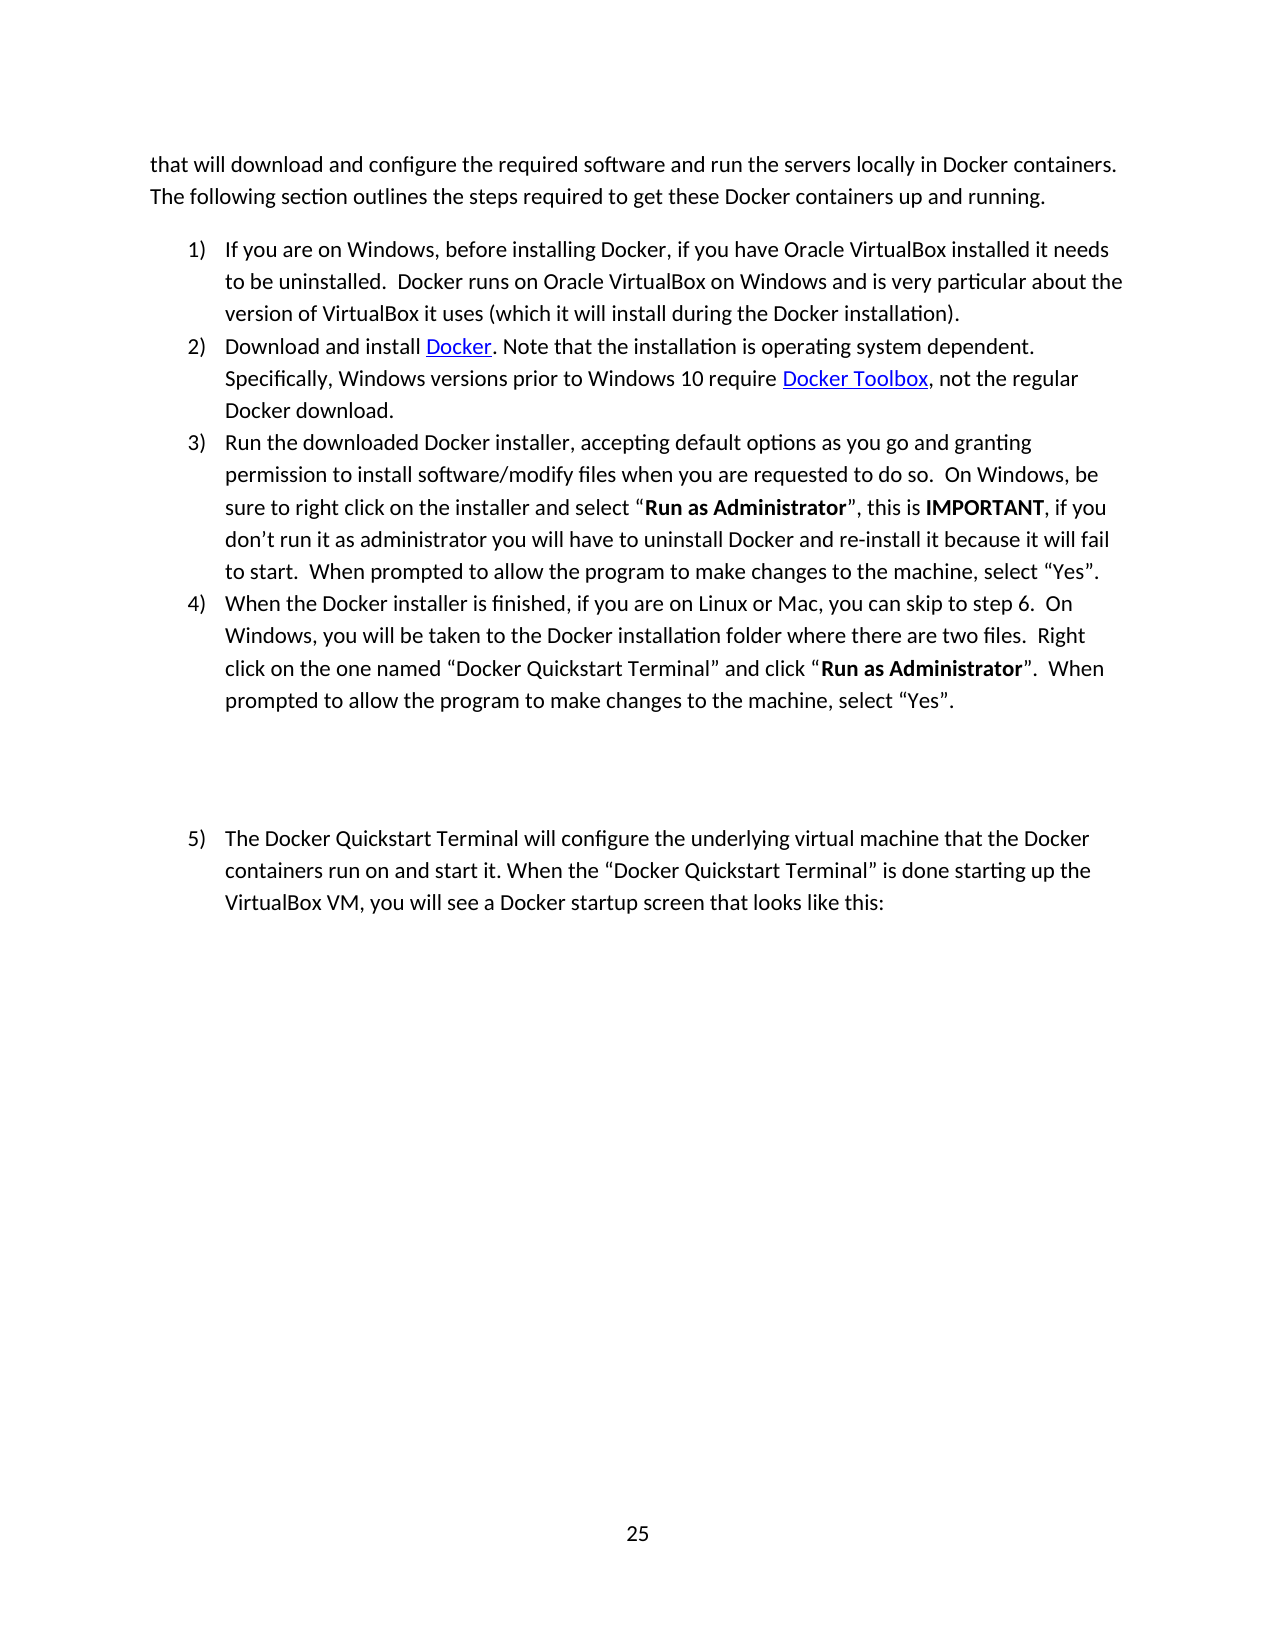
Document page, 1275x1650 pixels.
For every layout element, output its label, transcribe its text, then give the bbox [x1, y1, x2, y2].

list When the Docker installer is finished, if you are on Linux or Mac, you can skip to step 6. On Windows, you will be taken to the Docker installation folder where there are two files. Right click on the one named “Docker Quickstart Terminal” and click “Run as Administrator”. When prompted to allow the program to make changes to the machine, select “Yes”. [187, 589, 1125, 714]
list Run the downloaded Docker installer, accepting default options as you go and granting permission to install software/modify files when you are requested to do so. On Windows, be sure to right click on the installer and select “Run as Administrator”, this is IMPORTANT, if you don’t run it as administrator you will have to uninstall Docker and re-install it because it will fail to start. When prompted to allow the program to make changes to the machine, select “Yes”. [187, 428, 1125, 585]
list The Docker Quickstart Terminal will configure the underlying virtual machine that the Docker containers run on and start it. When the “Docker Quickstart Terminal” is done starting up the VirtualBox VM, you will see a Docker startup screen that looks like this: [187, 824, 1125, 916]
list Download and install Docker. Note that the installation is operating system dependent. Specifically, Windows versions prior to Windows 10 require Docker Toolbox, not the regular Docker download. [187, 332, 1125, 424]
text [150, 150, 1125, 210]
list If you are on Windows, before installing Docker, if you have Oracle VirtualBox installed it needs to be uninstalled. Docker runs on Oracle VirtualBox on Windows and is very particular about the version of VirtualBox it uses (which it will install during the Docker installation). [187, 235, 1125, 328]
